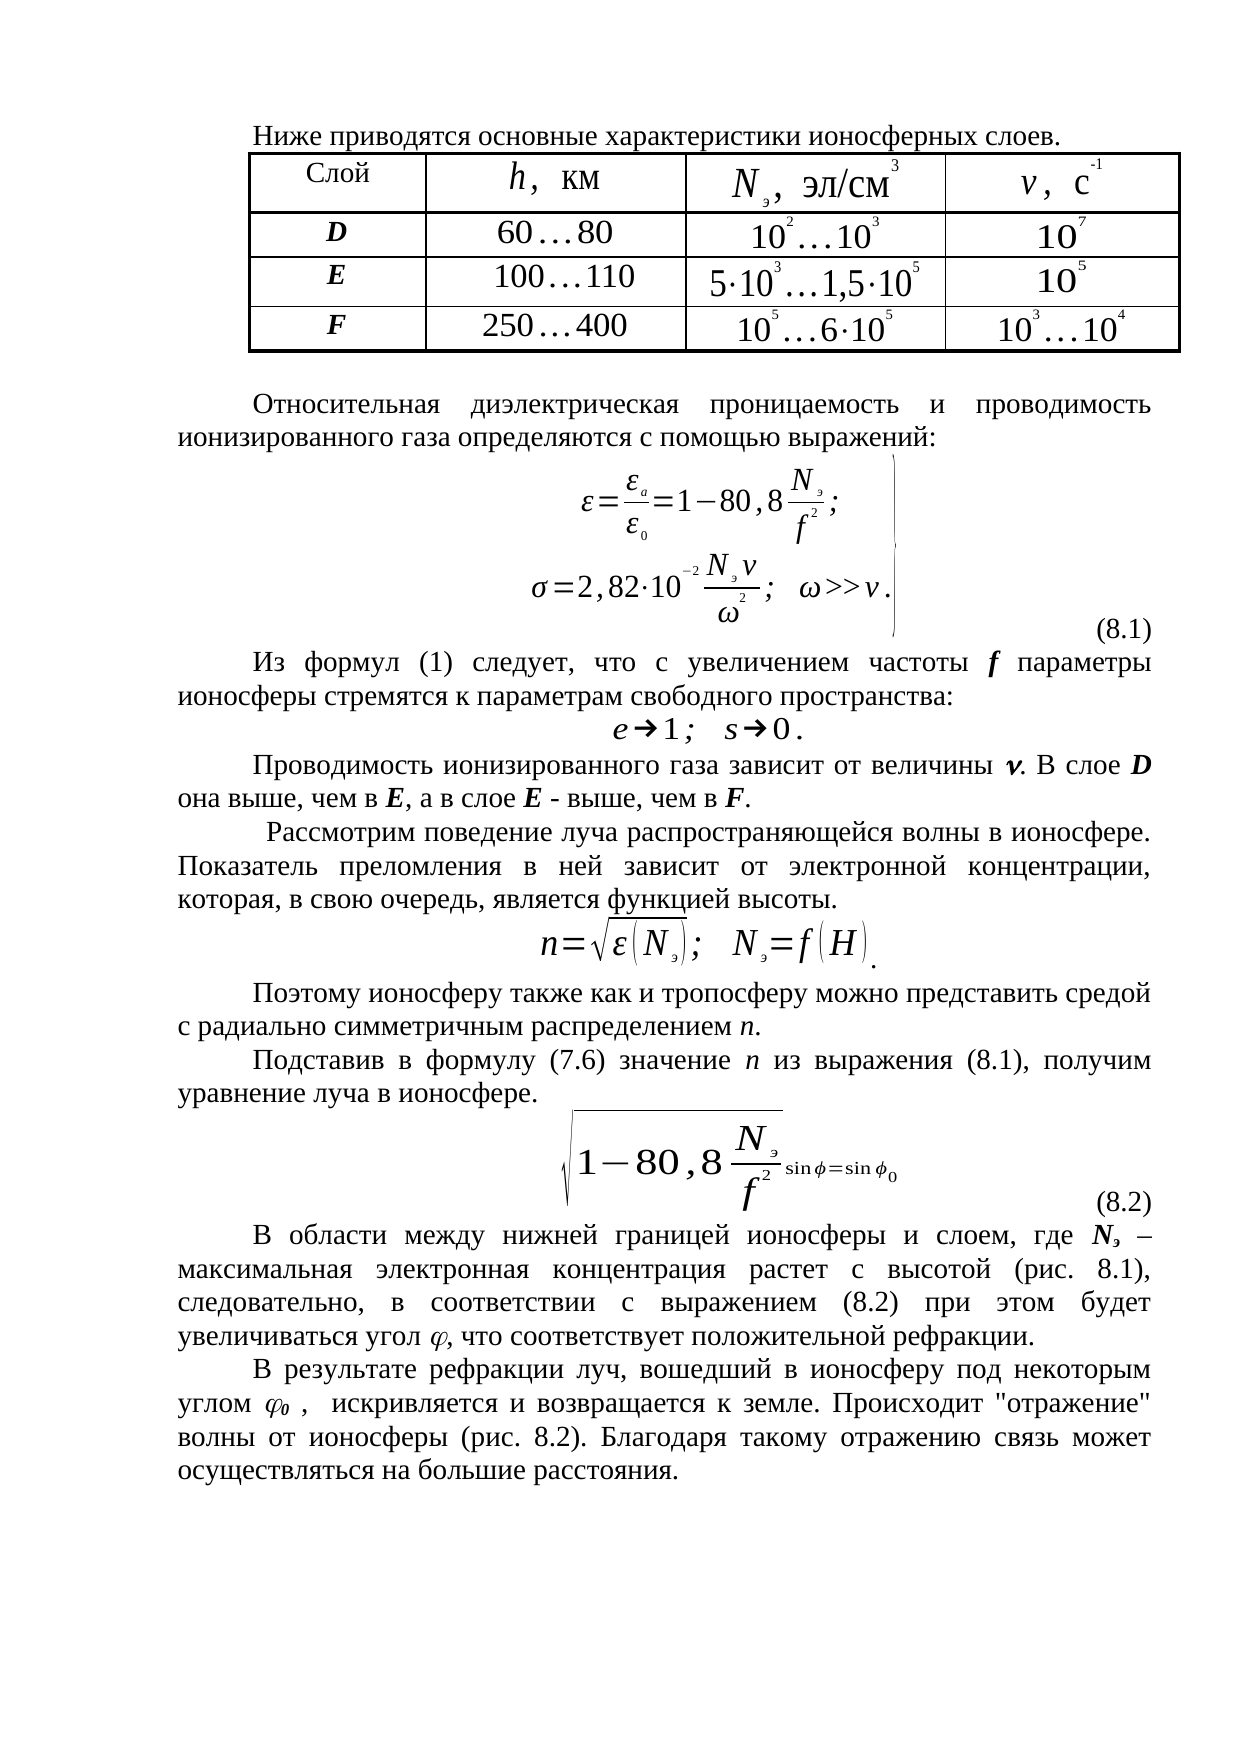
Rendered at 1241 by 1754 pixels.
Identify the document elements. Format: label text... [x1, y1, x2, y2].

table_cell F [251, 307, 425, 349]
text (8.1) [177, 453, 1152, 644]
table_cell [946, 307, 1178, 349]
text В результате рефракции луч, вошедший в ионосферу под некоторым углом 0 , искривляется и возвращается к земле. Происходит "отражение" волны от ионосферы (рис. 8.2). Благодаря такому отражению связь может осуществляться на большие расстояния. [177, 1352, 1152, 1486]
text Проводимость ионизированного газа зависит от величины . В слое D она выше, чем в Е, а в слое Е - выше, чем в F. [177, 747, 1152, 814]
table_cell [946, 258, 1178, 306]
table_header Слой [251, 155, 425, 211]
table_cell [946, 214, 1178, 256]
table_cell [427, 307, 685, 349]
table_cell Е [251, 258, 425, 306]
text Рассмотрим поведение луча распространяющейся волны в ионосфере. Показатель преломления в ней зависит от электронной концентрации, которая, в свою очередь, является функцией высоты. [177, 814, 1152, 915]
table_cell [427, 258, 685, 306]
text Из формул (1) следует, что с увеличением частоты f параметры ионосферы стремятся к параметрам свободного пространства: [177, 644, 1152, 712]
table_cell [687, 258, 945, 306]
text В области между нижней границей ионосферы и слоем, где Nэ – максимальная электронная концентрация растет с высотой (рис. 8.1), следовательно, в соответствии с выражением (8.2) при этом будет увеличиваться угол , что соответствует положительной рефракции. [177, 1217, 1152, 1352]
text Относительная диэлектрическая проницаемость и проводимость ионизированного газа определяются с помощью выражений: [177, 386, 1152, 453]
table_header [946, 155, 1178, 211]
text . [177, 915, 1152, 975]
text (8.2) [177, 1109, 1152, 1217]
text Ниже приводятся основные характеристики ионосферных слоев. [177, 118, 1152, 152]
text Поэтому ионосферу также как и тропосферу можно представить средой с радиально симметричным распределением n. [177, 975, 1152, 1042]
table_cell D [251, 214, 425, 256]
table_header [687, 155, 945, 211]
table_cell [687, 214, 945, 256]
table_header [427, 155, 685, 211]
table_cell [687, 307, 945, 349]
table_cell [427, 214, 685, 256]
text Подставив в формулу (7.6) значение n из выражения (8.1), получим уравнение луча в ионосфере. [177, 1042, 1152, 1109]
